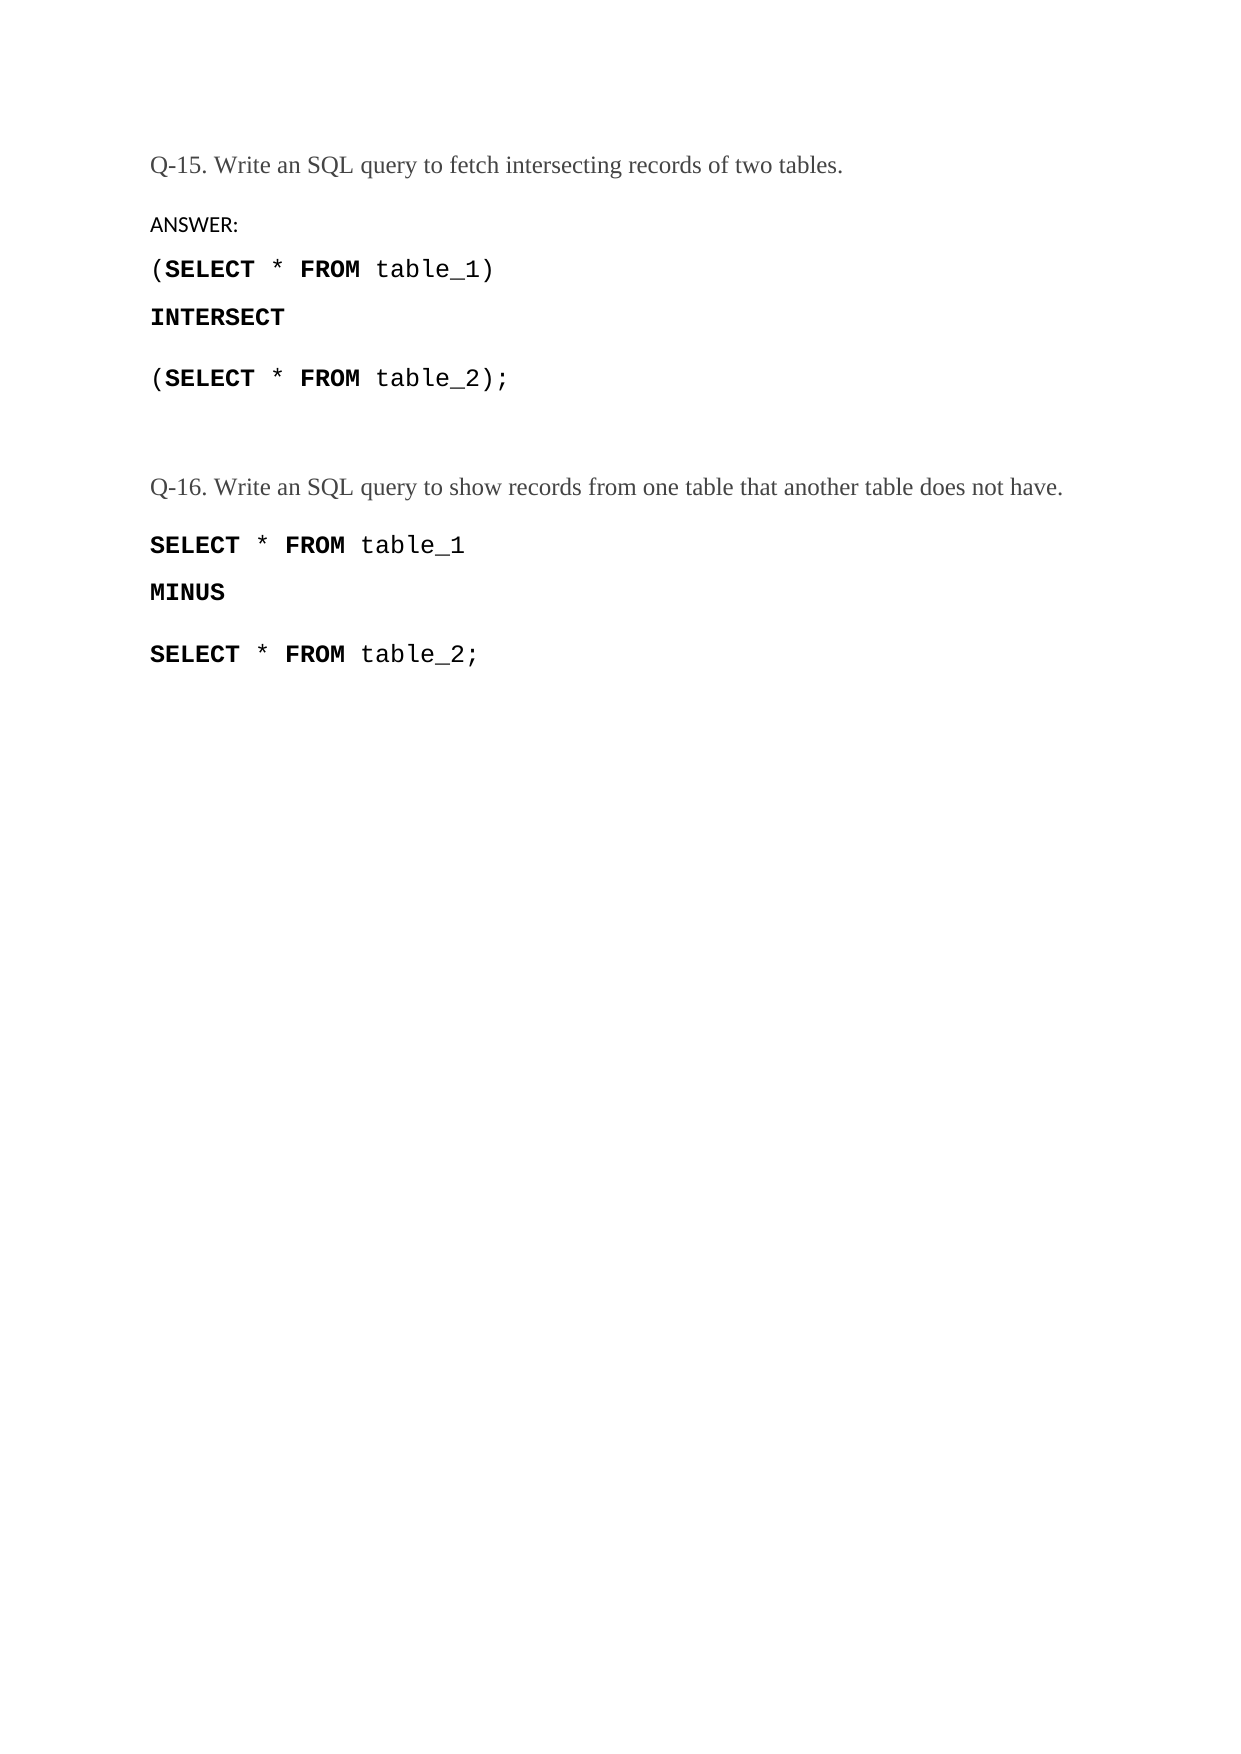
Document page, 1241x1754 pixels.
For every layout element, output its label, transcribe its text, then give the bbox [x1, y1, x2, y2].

text MINUS [150, 579, 1090, 608]
text SELECT * FROM table_2; [150, 641, 1090, 669]
text (SELECT * FROM table_1) [150, 257, 1090, 285]
subtitle Q-16. Write an SQL query to show records from one table that another table does not have. [150, 472, 1090, 501]
text (SELECT * FROM table_2); [150, 366, 1090, 394]
text INTERSECT [150, 304, 1090, 332]
text SELECT * FROM table_1 [150, 532, 1090, 561]
text ANSWER: [150, 210, 1090, 238]
subtitle Q-15. Write an SQL query to fetch intersecting records of two tables. [150, 150, 1090, 179]
